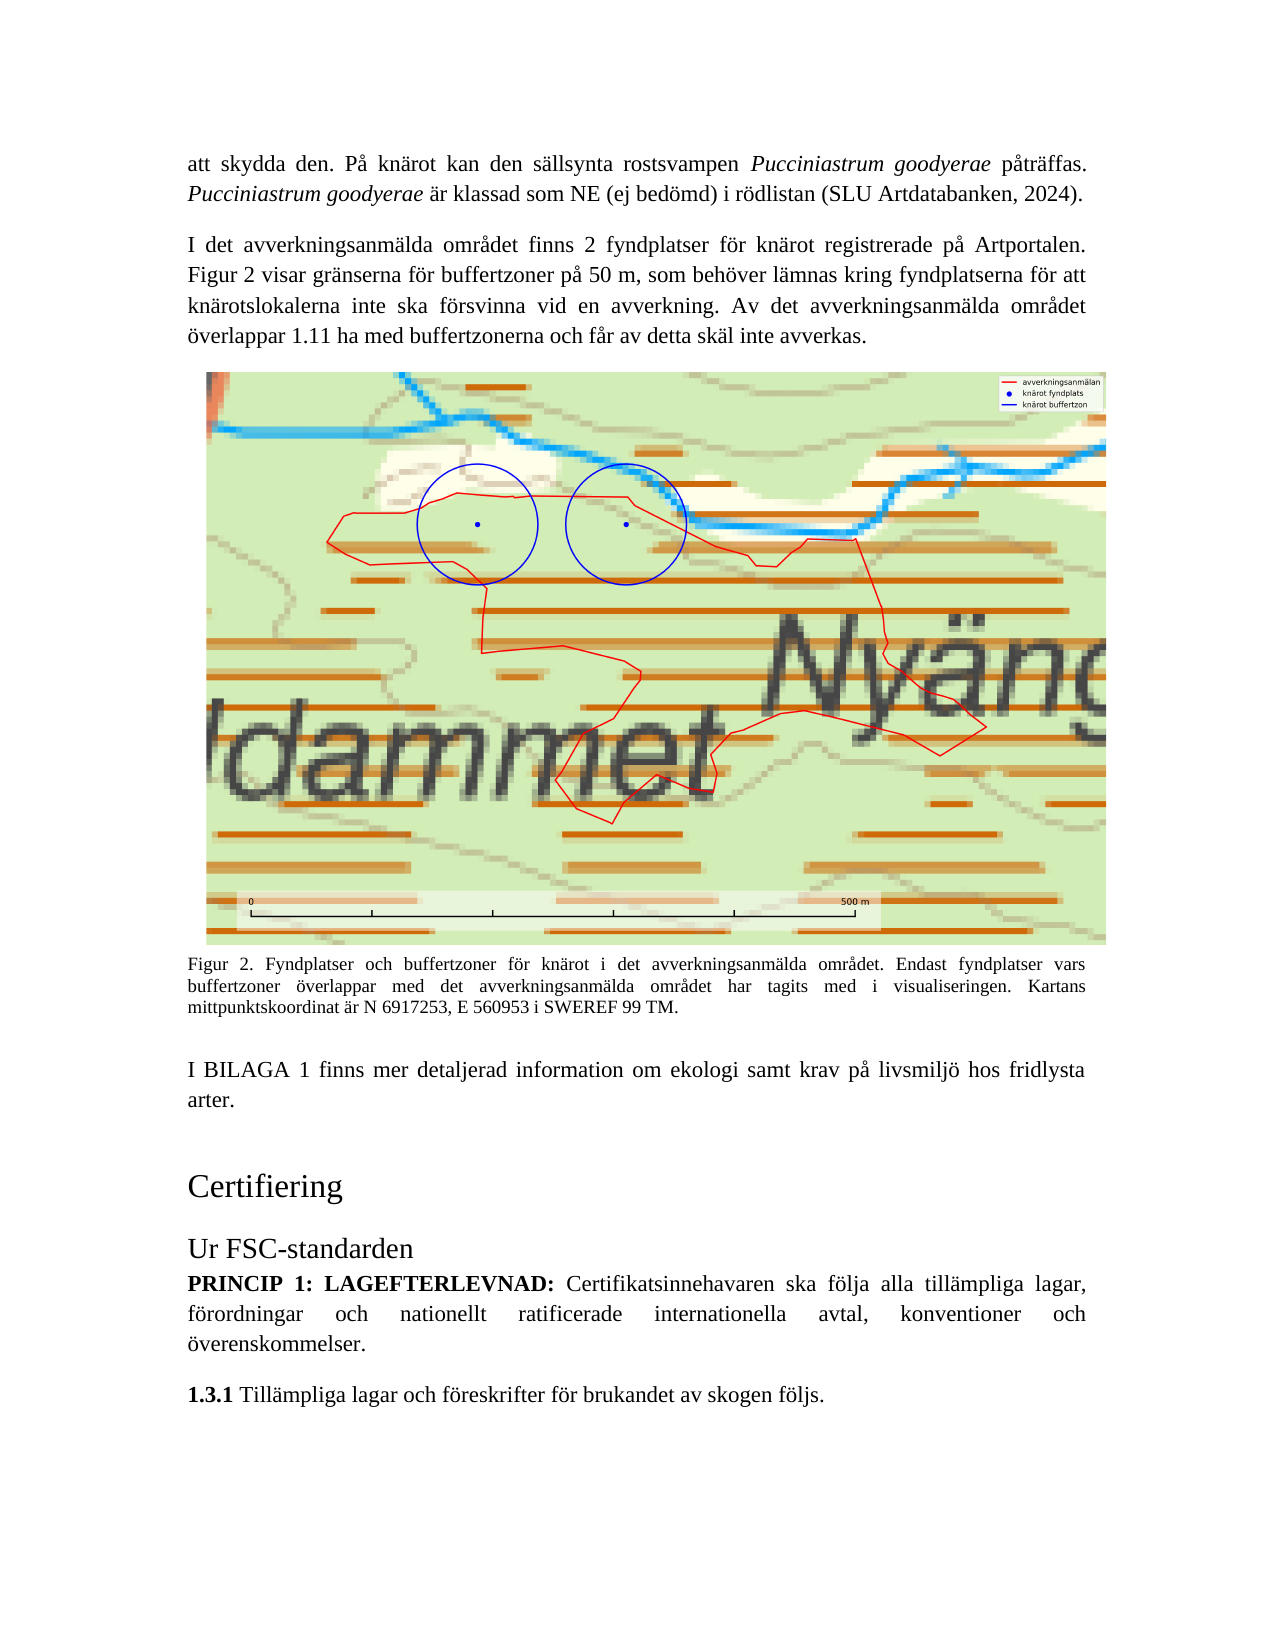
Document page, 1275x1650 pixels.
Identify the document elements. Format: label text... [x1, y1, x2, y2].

text I BILAGA 1 finns mer detaljerad information om ekologi samt krav på livsmiljö hos fridlysta arter. [187, 1056, 1087, 1113]
subtitle Certifiering [187, 1167, 1087, 1205]
picture [206, 372, 1107, 945]
text 1.3.1 Tillämpliga lagar och föreskrifter för brukandet av skogen följs. [187, 1382, 1087, 1408]
subtitle Ur FSC-standarden [187, 1232, 1087, 1265]
text Figur 2. Fyndplatser och buffertzoner för knärot i det avverkningsanmälda området. Endast fyndplatser vars buffertzoner överlappar med det avverkningsanmälda området har tagits med i visualiseringen. Kartans mittpunktskoordinat är N 6917253, E 560953 i SWEREF 99 TM. [187, 953, 1087, 1018]
text PRINCIP 1: LAGEFTERLEVNAD: Certifikatsinnehavaren ska följa alla tillämpliga lagar, förordningar och nationellt ratificerade internationella avtal, konventioner och överenskommelser. [187, 1270, 1087, 1357]
text I det avverkningsanmälda området finns 2 fyndplatser för knärot registrerade på Artportalen. Figur 2 visar gränserna för buffertzoner på 50 m, som behöver lämnas kring fyndplatserna för att knärotslokalerna inte ska försvinna vid en avverkning. Av det avverkningsanmälda området överlappar 1.11 ha med buffertzonerna och får av detta skäl inte avverkas. [187, 231, 1087, 348]
